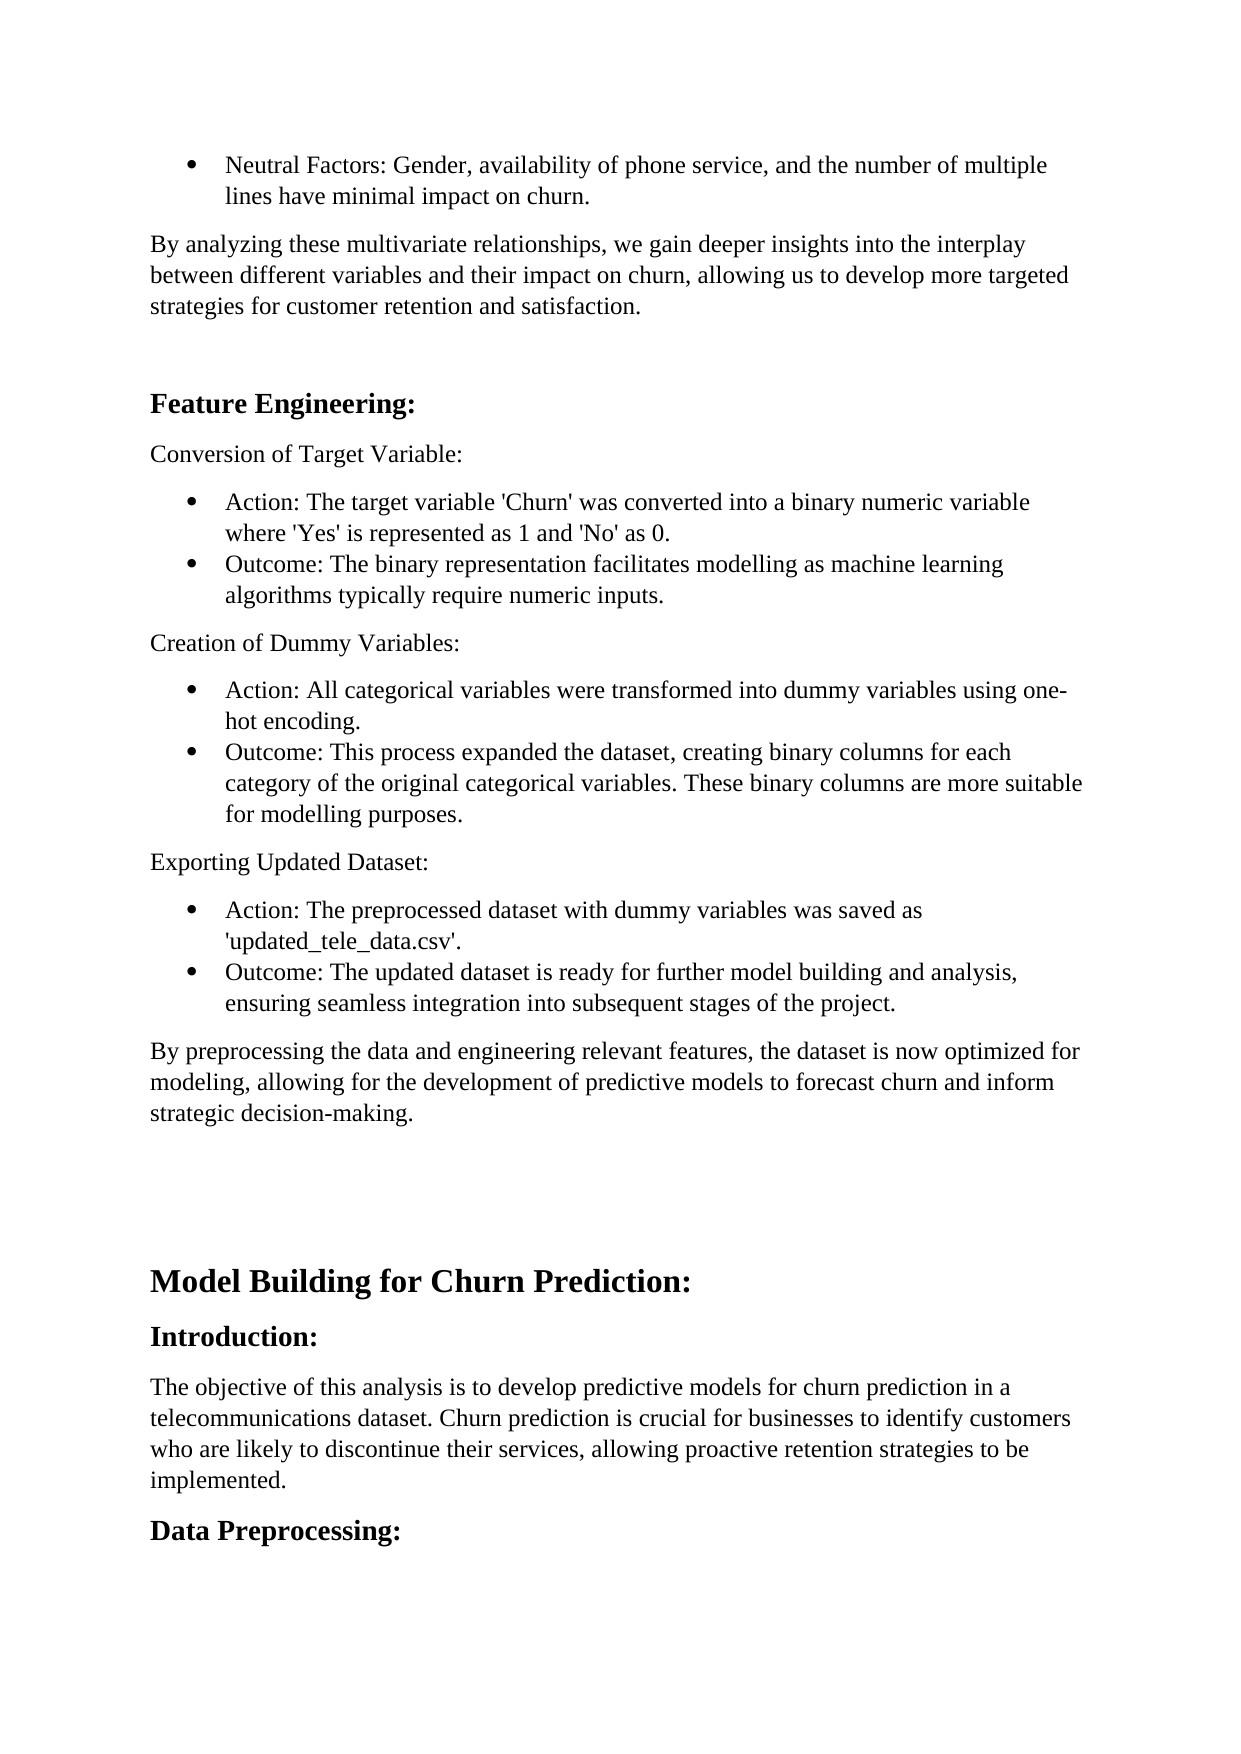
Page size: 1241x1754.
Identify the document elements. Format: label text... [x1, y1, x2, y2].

text Data Preprocessing: [150, 1513, 1090, 1547]
list Action: The preprocessed dataset with dummy variables was saved as 'updated_tele_data.csv'. [187, 895, 1090, 955]
text Conversion of Target Variable: [150, 439, 1090, 468]
list Neutral Factors: Gender, availability of phone service, and the number of multiple lines have minimal impact on churn. [187, 150, 1090, 210]
list Action: The target variable 'Churn' was converted into a binary numeric variable where 'Yes' is represented as 1 and 'No' as 0. [187, 487, 1090, 547]
text Exporting Updated Dataset: [150, 847, 1090, 876]
text By preprocessing the data and engineering relevant features, the dataset is now optimized for modeling, allowing for the development of predictive models to forecast churn and inform strategic decision-making. [150, 1036, 1090, 1127]
text Introduction: [150, 1319, 1090, 1353]
list Action: All categorical variables were transformed into dummy variables using one-hot encoding. [187, 675, 1090, 735]
list Outcome: This process expanded the dataset, creating binary columns for each category of the original categorical variables. These binary columns are more suitable for modelling purposes. [187, 737, 1090, 828]
text The objective of this analysis is to develop predictive models for churn prediction in a telecommunications dataset. Churn prediction is crucial for businesses to identify customers who are likely to discontinue their services, allowing proactive retention strategies to be implemented. [150, 1372, 1090, 1494]
list Outcome: The updated dataset is ready for further model building and analysis, ensuring seamless integration into subsequent stages of the project. [187, 957, 1090, 1017]
text Feature Engineering: [150, 386, 1090, 420]
text By analyzing these multivariate relationships, we gain deeper insights into the interplay between different variables and their impact on churn, allowing us to develop more targeted strategies for customer retention and satisfaction. [150, 229, 1090, 319]
list Outcome: The binary representation facilitates modelling as machine learning algorithms typically require numeric inputs. [187, 549, 1090, 609]
text Creation of Dummy Variables: [150, 628, 1090, 656]
text Model Building for Churn Prediction: [150, 1262, 1090, 1300]
